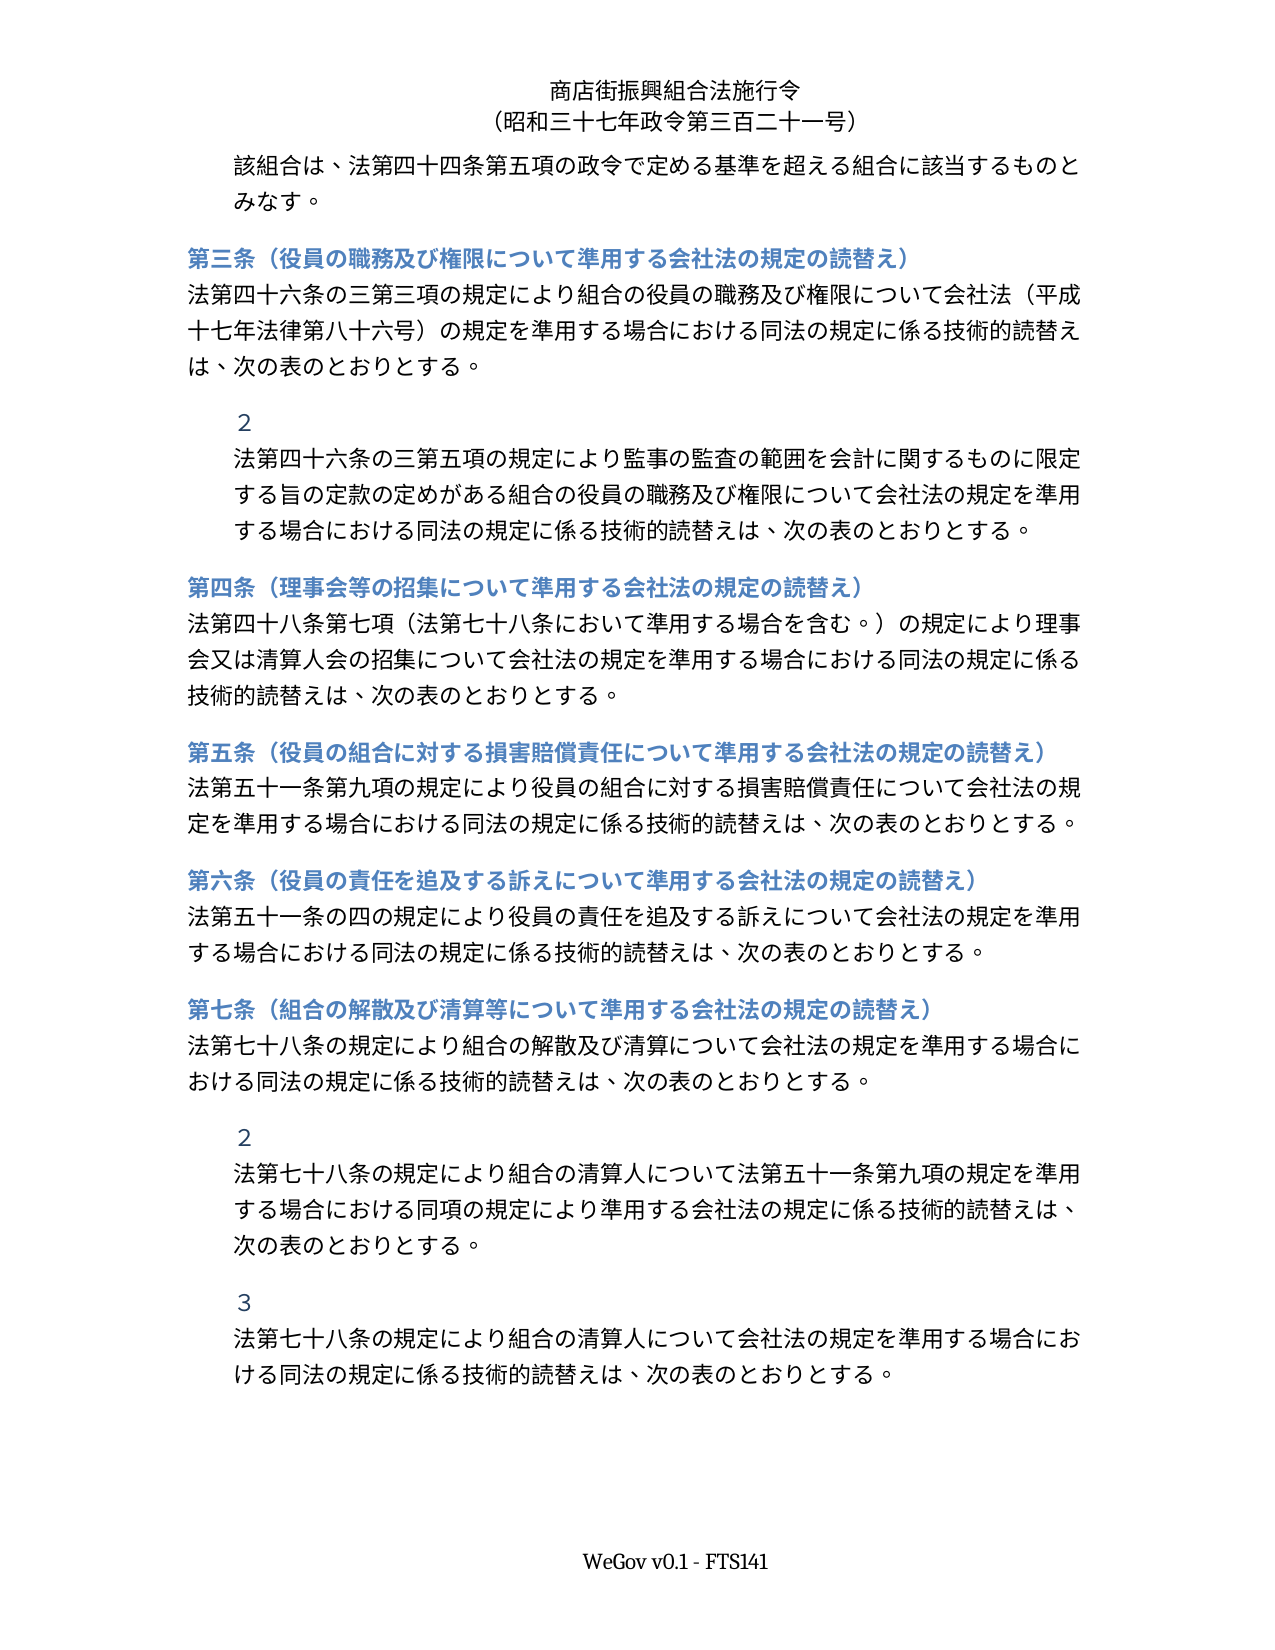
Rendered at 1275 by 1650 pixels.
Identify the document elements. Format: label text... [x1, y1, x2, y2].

text 法第七十八条の規定により組合の清算人について会社法の規定を準用する場合における同法の規定に係る技術的読替えは、次の表のとおりとする。 [233, 1323, 1087, 1390]
subtitle 第四条（理事会等の招集について準用する会社法の規定の読替え） [187, 572, 1087, 603]
text 組合の事業年度の開始の時における組合員の総数が新たに千人以下となつた場合においては、当該事業年度の開始後最初に招集される通常総会の終了の時までは、当該組合は、法第四十四条第五項の政令で定める基準を超える組合に該当するものとみなす。 [233, 150, 1087, 217]
subtitle ３ [233, 1287, 1087, 1318]
subtitle 第三条（役員の職務及び権限について準用する会社法の規定の読替え） [187, 243, 1087, 274]
text 法第四十八条第七項（法第七十八条において準用する場合を含む。）の規定により理事会又は清算人会の招集について会社法の規定を準用する場合における同法の規定に係る技術的読替えは、次の表のとおりとする。 [187, 608, 1087, 711]
subtitle ２ [233, 1122, 1087, 1154]
text 法第四十六条の三第三項の規定により組合の役員の職務及び権限について会社法（平成十七年法律第八十六号）の規定を準用する場合における同法の規定に係る技術的読替えは、次の表のとおりとする。 [187, 279, 1087, 382]
text 法第七十八条の規定により組合の解散及び清算について会社法の規定を準用する場合における同法の規定に係る技術的読替えは、次の表のとおりとする。 [187, 1030, 1087, 1097]
text 法第五十一条の四の規定により役員の責任を追及する訴えについて会社法の規定を準用する場合における同法の規定に係る技術的読替えは、次の表のとおりとする。 [187, 901, 1087, 968]
text 法第四十六条の三第五項の規定により監事の監査の範囲を会計に関するものに限定する旨の定款の定めがある組合の役員の職務及び権限について会社法の規定を準用する場合における同法の規定に係る技術的読替えは、次の表のとおりとする。 [233, 443, 1087, 546]
text 法第五十一条第九項の規定により役員の組合に対する損害賠償責任について会社法の規定を準用する場合における同法の規定に係る技術的読替えは、次の表のとおりとする。 [187, 772, 1087, 839]
subtitle 第五条（役員の組合に対する損害賠償責任について準用する会社法の規定の読替え） [187, 736, 1087, 768]
text 法第七十八条の規定により組合の清算人について法第五十一条第九項の規定を準用する場合における同項の規定により準用する会社法の規定に係る技術的読替えは、次の表のとおりとする。 [233, 1158, 1087, 1261]
subtitle ２ [233, 407, 1087, 438]
subtitle 第六条（役員の責任を追及する訴えについて準用する会社法の規定の読替え） [187, 865, 1087, 896]
subtitle 第七条（組合の解散及び清算等について準用する会社法の規定の読替え） [187, 994, 1087, 1025]
